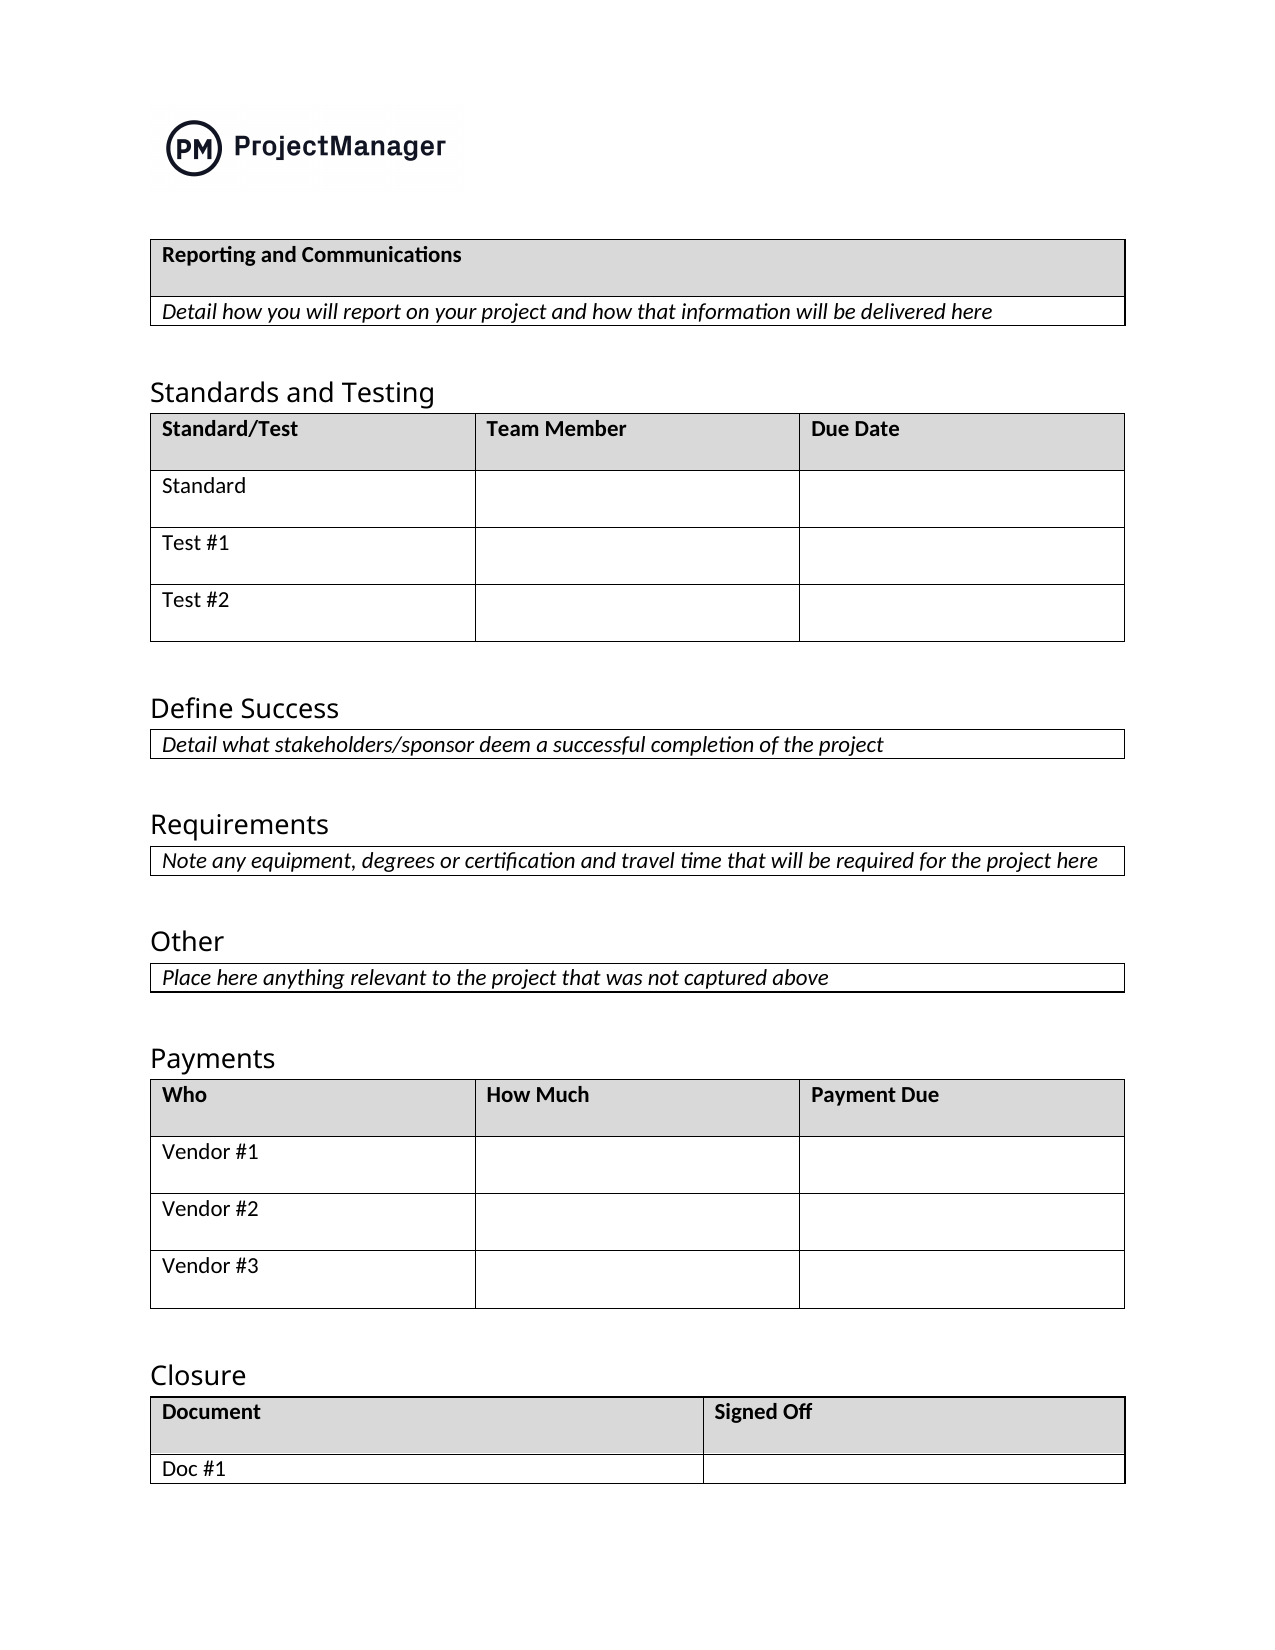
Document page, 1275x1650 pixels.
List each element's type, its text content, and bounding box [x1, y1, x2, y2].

table_cell Detail how you will report on your project and how that information will be delivered here [151, 297, 1124, 325]
table_cell [476, 528, 799, 584]
table_header Team Member [476, 414, 799, 470]
table_cell [800, 1251, 1124, 1307]
table_header How Much [476, 1080, 799, 1136]
table_cell [476, 1137, 799, 1193]
table_cell [476, 471, 799, 527]
table_header Payment Due [800, 1080, 1124, 1136]
table_cell Doc #1 [151, 1455, 703, 1483]
subtitle Closure [150, 1357, 1125, 1393]
table_header Document [151, 1398, 703, 1453]
table_cell [800, 1137, 1124, 1193]
subtitle Standards and Testing [150, 373, 1125, 410]
table_cell [476, 585, 799, 641]
table_header Place here anything relevant to the project that was not captured above [151, 964, 1124, 991]
table_cell [476, 1194, 799, 1250]
table_cell Vendor #3 [151, 1251, 475, 1307]
table_cell Vendor #2 [151, 1194, 475, 1250]
picture [150, 103, 464, 192]
table_header Signed Off [704, 1398, 1124, 1453]
table_header Detail what stakeholders/sponsor deem a successful completion of the project [151, 730, 1124, 758]
table_header Note any equipment, degrees or certification and travel time that will be required for the project here [151, 847, 1124, 875]
table_cell [800, 1194, 1124, 1250]
table_cell Standard [151, 471, 475, 527]
subtitle Other [150, 923, 1125, 959]
table_cell [800, 585, 1124, 641]
subtitle Requirements [150, 806, 1125, 843]
table_header Who [151, 1080, 475, 1136]
table_cell Test #1 [151, 528, 475, 584]
table_cell Vendor #1 [151, 1137, 475, 1193]
table_cell [476, 1251, 799, 1307]
table_header Due Date [800, 414, 1124, 470]
table_cell [800, 528, 1124, 584]
table_cell [800, 471, 1124, 527]
table_header Standard/Test [151, 414, 475, 470]
table_cell Test #2 [151, 585, 475, 641]
subtitle Payments [150, 1039, 1125, 1076]
table_cell [704, 1455, 1124, 1483]
subtitle Define Success [150, 689, 1125, 726]
table_header Reporting and Communications [151, 240, 1124, 296]
